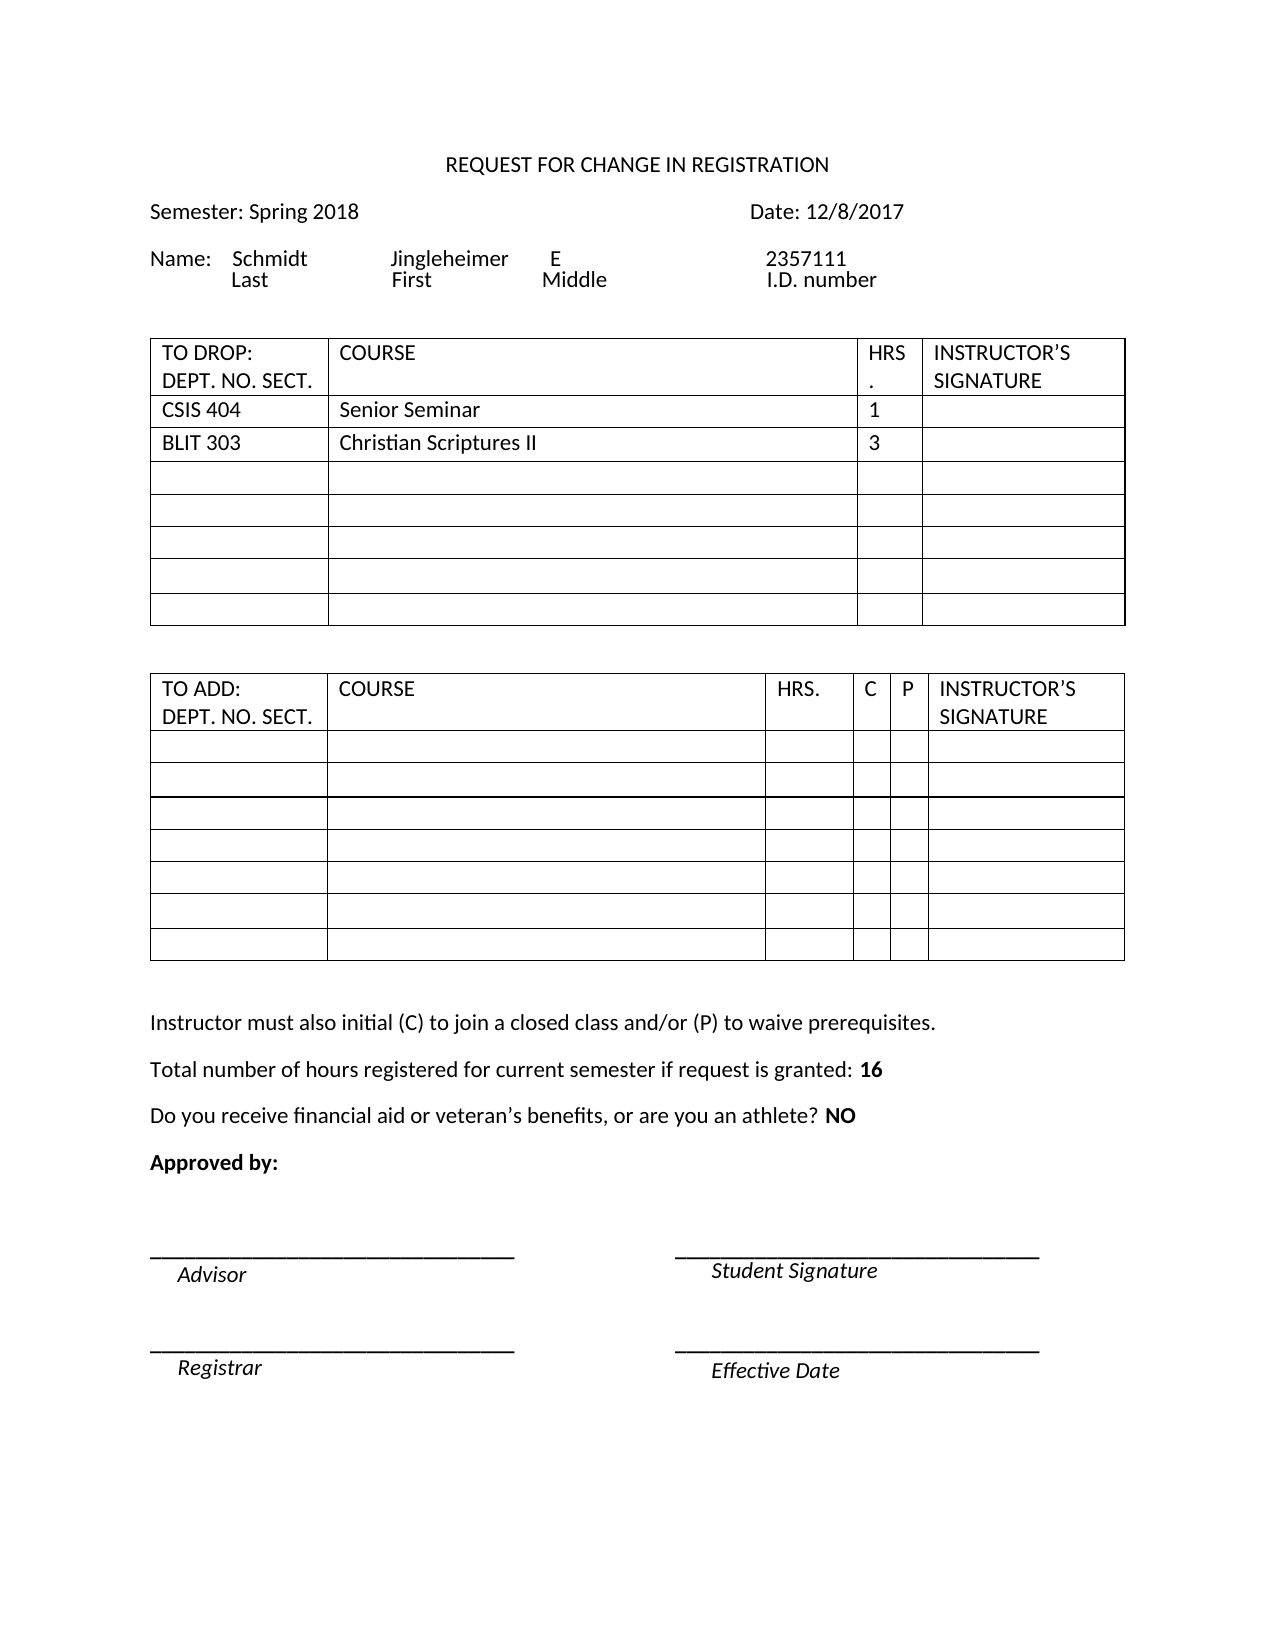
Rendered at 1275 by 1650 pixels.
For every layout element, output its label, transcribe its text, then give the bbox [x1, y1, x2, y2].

table_cell [891, 763, 928, 796]
table_cell [858, 594, 922, 625]
table_cell [766, 731, 853, 762]
table_cell [151, 763, 327, 796]
table_cell [923, 495, 1124, 526]
text Approved by: [150, 1148, 1125, 1177]
table_cell [328, 894, 765, 928]
table_cell [929, 929, 1124, 960]
table_header P [891, 674, 928, 730]
table_cell [929, 830, 1124, 861]
table_cell [858, 462, 922, 493]
table_cell [151, 527, 328, 558]
table_cell [858, 559, 922, 592]
table_cell [328, 929, 765, 960]
table_cell [929, 763, 1124, 796]
table_cell [766, 763, 853, 796]
text Instructor must also initial (C) to join a closed class and/or (P) to waive prerequisites. [150, 1008, 1125, 1036]
table_cell [151, 894, 327, 928]
table_cell [923, 594, 1124, 625]
table_cell [923, 527, 1124, 558]
table_cell [151, 731, 327, 762]
table_cell [854, 830, 890, 861]
table_cell [151, 929, 327, 960]
table_header INSTRUCTOR’S SIGNATURE [929, 674, 1124, 730]
table_header C [854, 674, 890, 730]
table_cell [854, 929, 890, 960]
table_cell [929, 894, 1124, 928]
table_cell [151, 495, 328, 526]
table_cell [328, 798, 765, 829]
table_cell [328, 830, 765, 861]
table_cell Christian Scriptures II [329, 428, 857, 461]
table_cell [854, 763, 890, 796]
table_cell 1 [858, 396, 922, 427]
table_cell [858, 495, 922, 526]
table_cell [891, 862, 928, 893]
table_cell [151, 830, 327, 861]
table_cell [891, 798, 928, 829]
text Total number of hours registered for current semester if request is granted: 16 [150, 1055, 1125, 1083]
table_header INSTRUCTOR’S SIGNATURE [923, 339, 1124, 394]
table_cell [854, 798, 890, 829]
table_cell 3 [858, 428, 922, 461]
text Name: Schmidt Jingleheimer E 2357111 [150, 244, 1125, 272]
text ________________________________ ________________________________ [150, 1328, 1125, 1356]
table_cell [891, 830, 928, 861]
table_cell [854, 862, 890, 893]
table_cell [923, 559, 1124, 592]
table_cell [151, 462, 328, 493]
table_header HRS. [766, 674, 853, 730]
table_cell [329, 559, 857, 592]
table_cell [854, 894, 890, 928]
table_cell [328, 862, 765, 893]
table_header HRS. [858, 339, 922, 394]
table_cell [329, 594, 857, 625]
table_cell CSIS 404 [151, 396, 328, 427]
table_header TO ADD: DEPT. NO. SECT. [151, 674, 327, 730]
table_cell Senior Seminar [329, 396, 857, 427]
table_cell [766, 798, 853, 829]
table_cell [923, 462, 1124, 493]
table_cell [923, 428, 1124, 461]
table_cell [151, 594, 328, 625]
table_cell [328, 731, 765, 762]
table_cell BLIT 303 [151, 428, 328, 461]
table_cell [891, 731, 928, 762]
text Semester: Spring 2018 Date: 12/8/2017 [150, 197, 1125, 225]
table_cell [766, 929, 853, 960]
table_cell [766, 894, 853, 928]
text REQUEST FOR CHANGE IN REGISTRATION [150, 150, 1125, 178]
table_cell [858, 527, 922, 558]
table_cell [328, 763, 765, 796]
text Do you receive financial aid or veteran’s benefits, or are you an athlete? NO [150, 1102, 1125, 1130]
table_cell [766, 830, 853, 861]
table_cell [929, 798, 1124, 829]
text ________________________________ ________________________________ [150, 1234, 1125, 1262]
table_cell [891, 894, 928, 928]
table_cell [929, 731, 1124, 762]
table_cell [329, 462, 857, 493]
table_cell [929, 862, 1124, 893]
table_cell [151, 862, 327, 893]
table_cell [151, 559, 328, 592]
table_header COURSE [328, 674, 765, 730]
table_cell [766, 862, 853, 893]
table_cell [329, 527, 857, 558]
table_cell [854, 731, 890, 762]
table_header COURSE [329, 339, 857, 394]
table_cell [891, 929, 928, 960]
table_cell [329, 495, 857, 526]
table_header TO DROP: DEPT. NO. SECT. [151, 339, 328, 394]
table_cell [923, 396, 1124, 427]
table_cell [151, 798, 327, 829]
